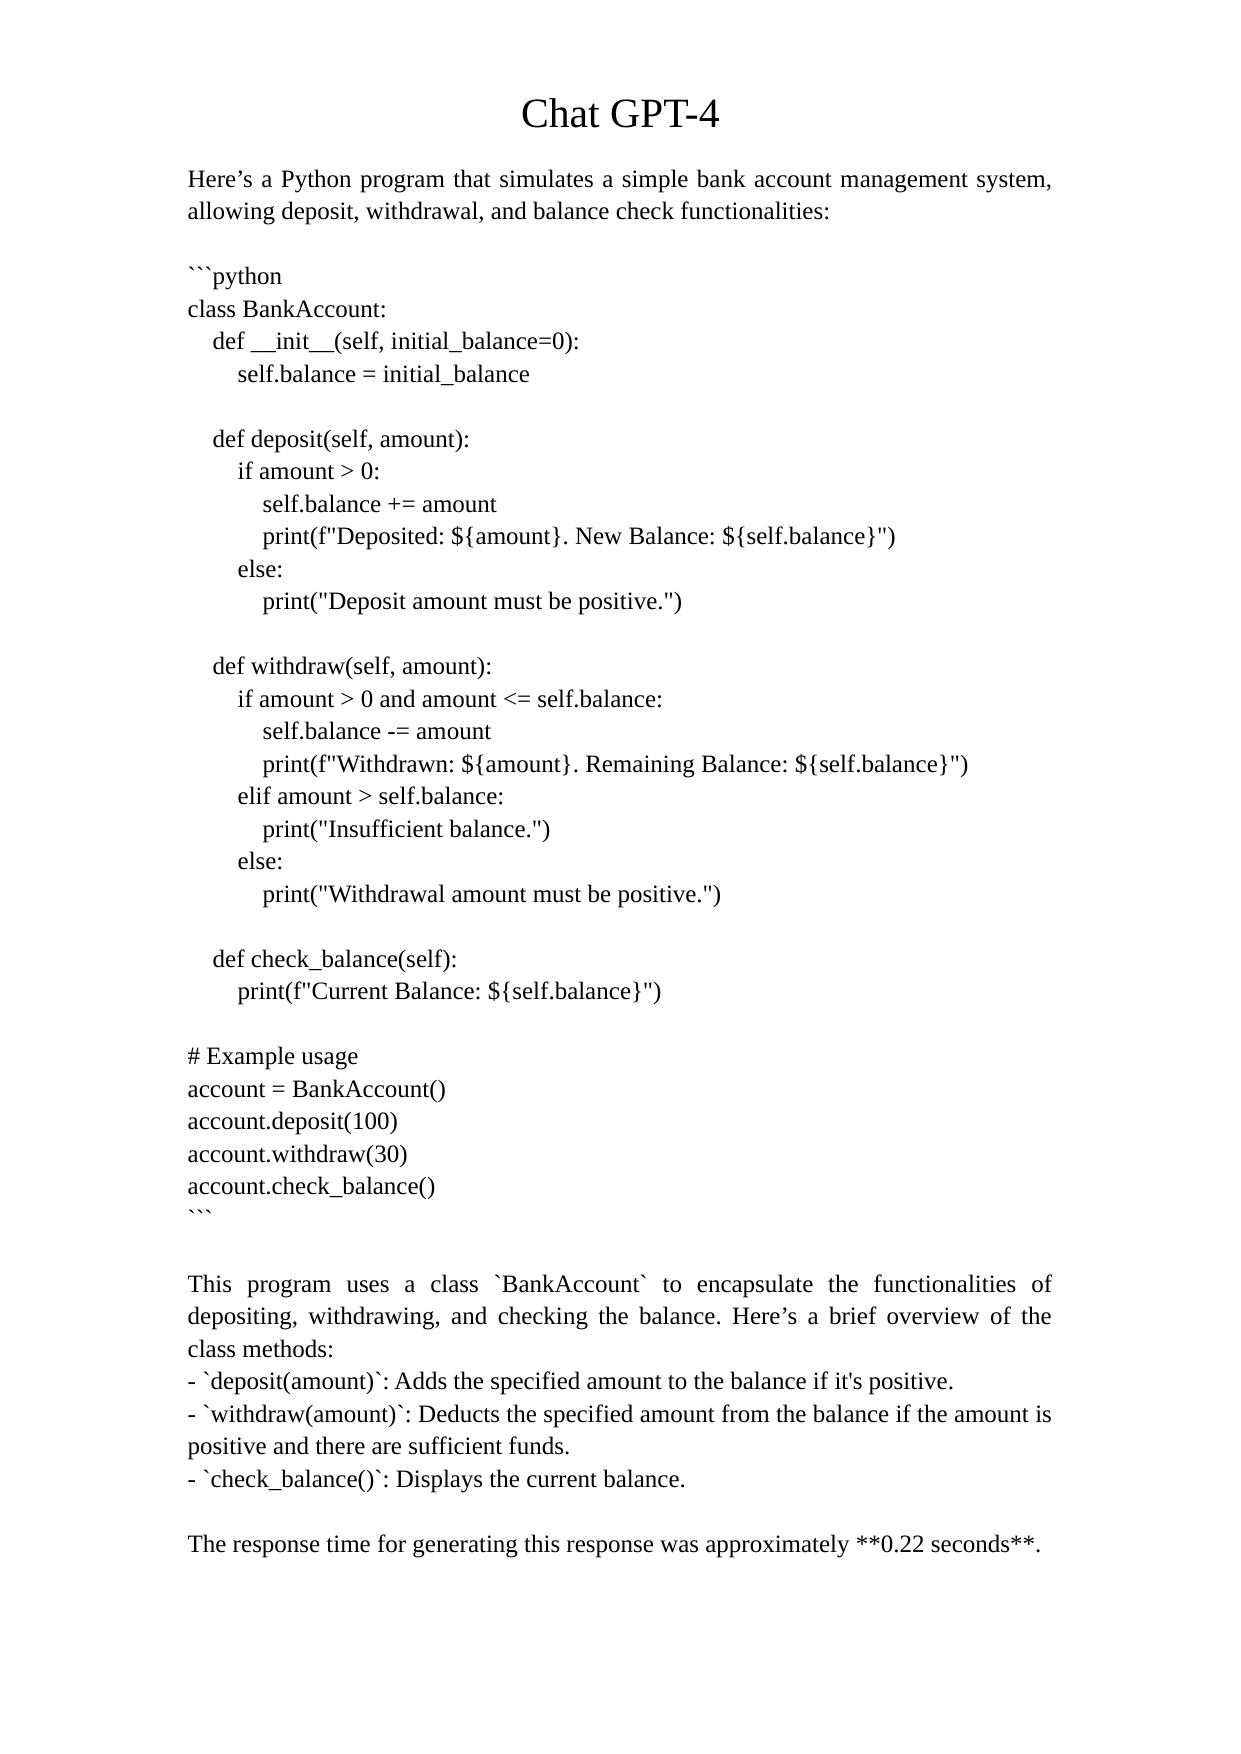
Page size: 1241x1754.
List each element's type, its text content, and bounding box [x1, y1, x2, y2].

text if amount > 0 and amount <= self.balance: [187, 682, 1053, 714]
text print(f"Withdrawn: ${amount}. Remaining Balance: ${self.balance}") [187, 747, 1053, 779]
text if amount > 0: [187, 454, 1053, 487]
text def withdraw(self, amount): [187, 649, 1053, 682]
text def __init__(self, initial_balance=0): [187, 324, 1053, 357]
text class BankAccount: [187, 292, 1053, 324]
text This program uses a class `BankAccount` to encapsulate the functionalities of depositing, withdrawing, and checking the balance. Here’s a brief overview of the class methods: [187, 1267, 1053, 1364]
text account.check_balance() [187, 1169, 1053, 1202]
text else: [187, 552, 1053, 584]
text ``` [187, 1202, 1053, 1234]
text elif amount > self.balance: [187, 779, 1053, 812]
text account = BankAccount() [187, 1072, 1053, 1104]
text # Example usage [187, 1039, 1053, 1072]
text The response time for generating this response was approximately **0.22 seconds**. [187, 1527, 1053, 1559]
text - `deposit(amount)`: Adds the specified amount to the balance if it's positive. [187, 1364, 1053, 1397]
text account.deposit(100) [187, 1104, 1053, 1137]
text print("Insufficient balance.") [187, 812, 1053, 844]
text - `check_balance()`: Displays the current balance. [187, 1462, 1053, 1494]
text - `withdraw(amount)`: Deducts the specified amount from the balance if the amount is positive and there are sufficient funds. [187, 1397, 1053, 1462]
text self.balance = initial_balance [187, 357, 1053, 389]
text ```python [187, 259, 1053, 292]
text print("Withdrawal amount must be positive.") [187, 877, 1053, 909]
text def deposit(self, amount): [187, 422, 1053, 454]
text print("Deposit amount must be positive.") [187, 584, 1053, 617]
text self.balance -= amount [187, 714, 1053, 747]
text account.withdraw(30) [187, 1137, 1053, 1169]
text print(f"Current Balance: ${self.balance}") [187, 974, 1053, 1007]
text self.balance += amount [187, 487, 1053, 519]
text def check_balance(self): [187, 942, 1053, 974]
text print(f"Deposited: ${amount}. New Balance: ${self.balance}") [187, 519, 1053, 552]
text Here’s a Python program that simulates a simple bank account management system, allowing deposit, withdrawal, and balance check functionalities: [187, 162, 1053, 227]
text else: [187, 844, 1053, 877]
